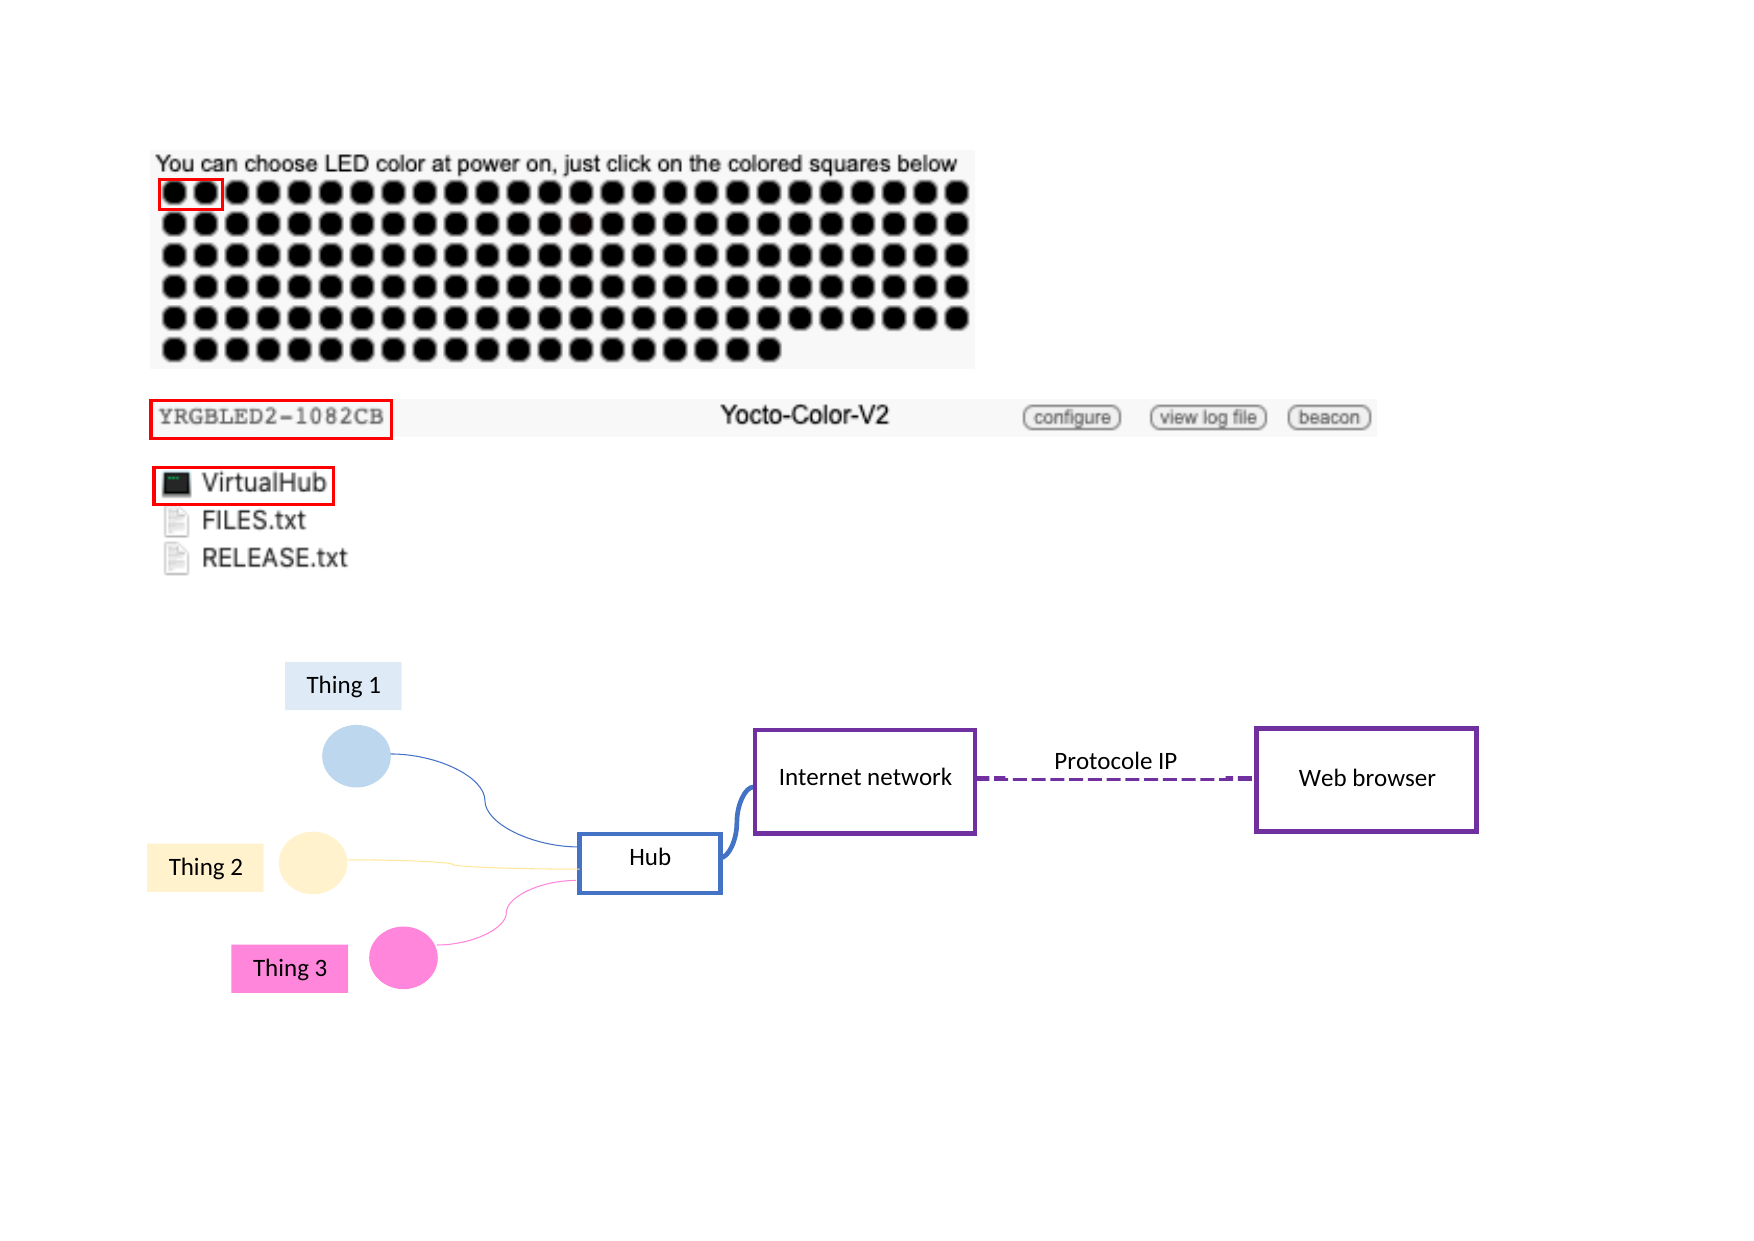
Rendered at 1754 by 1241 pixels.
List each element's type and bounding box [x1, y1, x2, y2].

picture [150, 150, 976, 369]
picture [150, 467, 363, 584]
picture [393, 399, 1378, 437]
picture [153, 402, 390, 437]
picture [156, 469, 332, 503]
